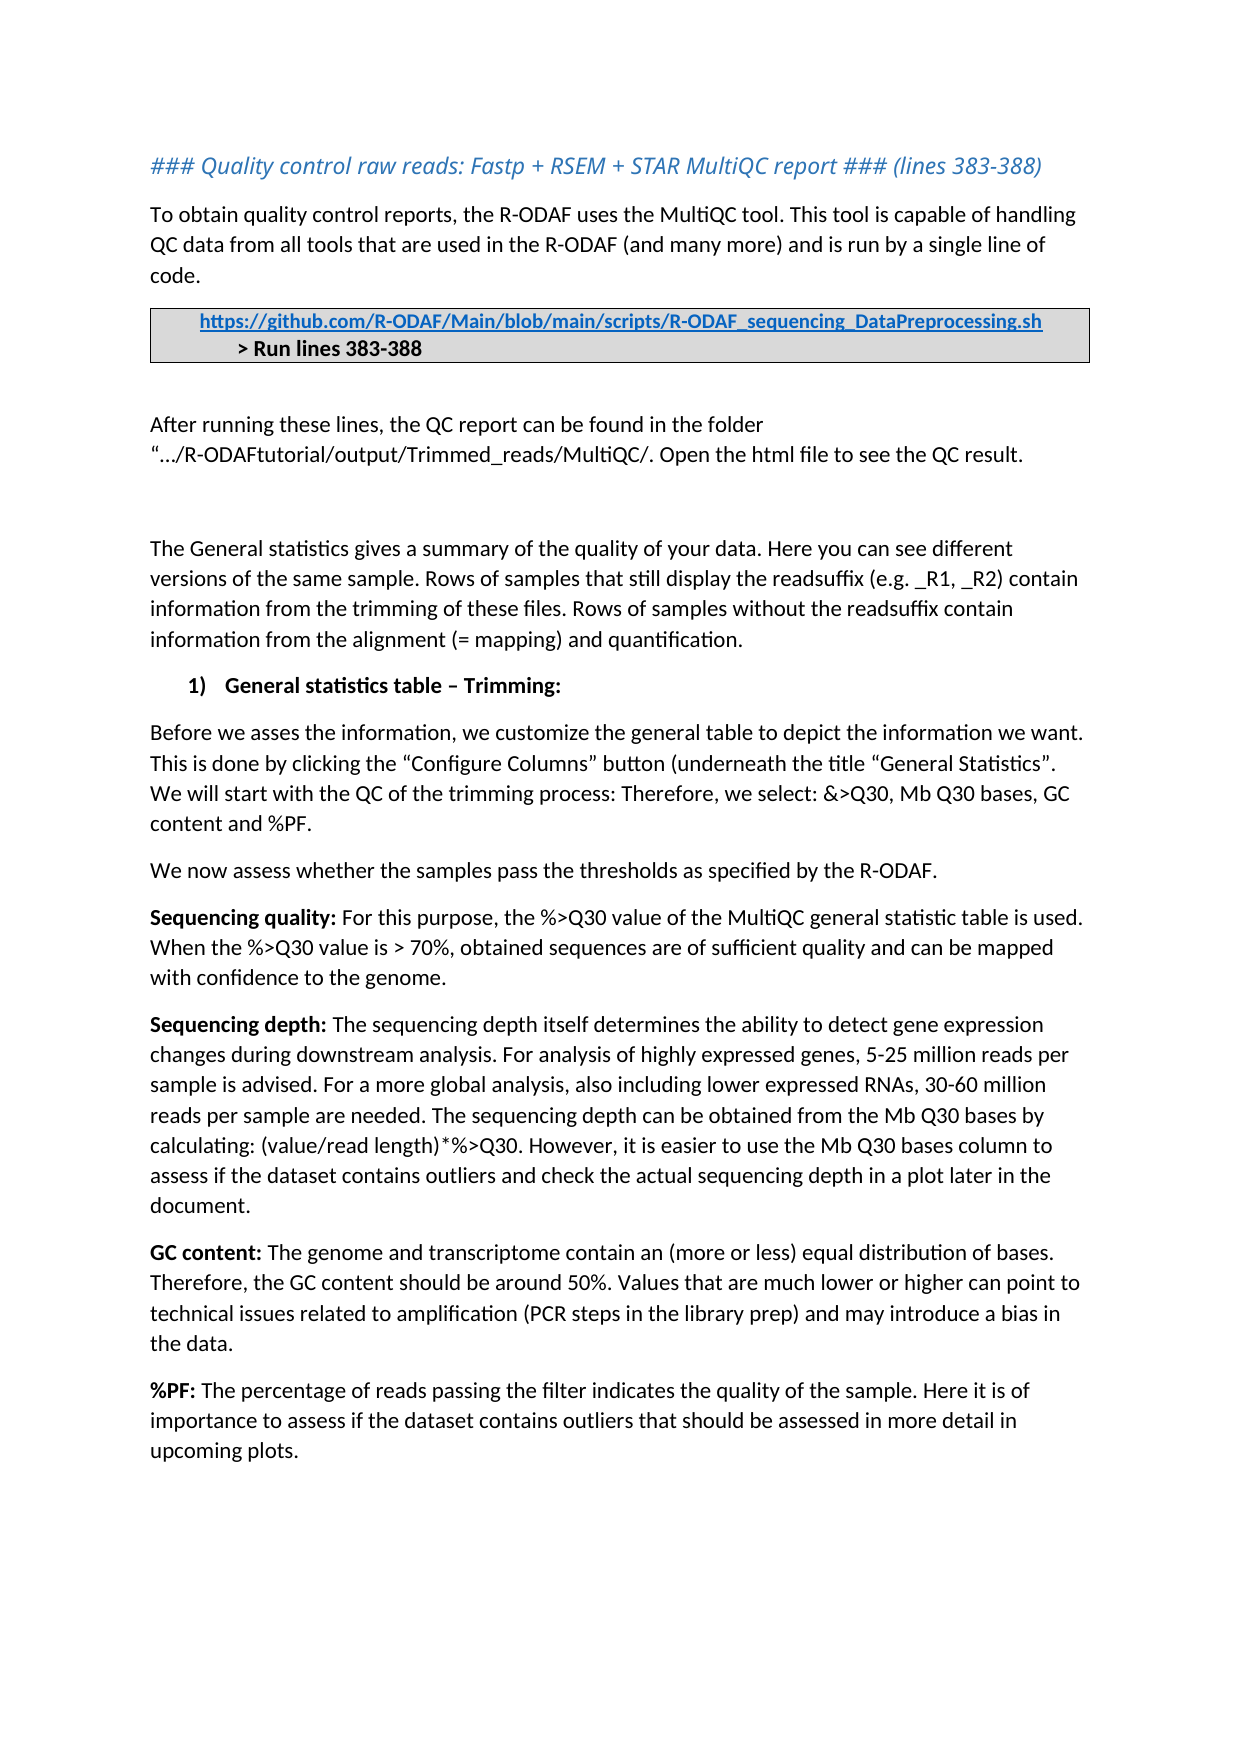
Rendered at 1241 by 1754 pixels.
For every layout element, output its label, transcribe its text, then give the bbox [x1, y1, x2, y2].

text Sequencing depth: The sequencing depth itself determines the ability to detect gene expression changes during downstream analysis. For analysis of highly expressed genes, 5-25 million reads per sample is advised. For a more global analysis, also including lower expressed RNAs, 30-60 million reads per sample are needed. The sequencing depth can be obtained from the Mb Q30 bases by calculating: (value/read length)*%>Q30. However, it is easier to use the Mb Q30 bases column to assess if the dataset contains outliers and check the actual sequencing depth in a plot later in the document. [150, 1010, 1090, 1219]
text To obtain quality control reports, the R-ODAF uses the MultiQC tool. This tool is capable of handling QC data from all tools that are used in the R-ODAF (and many more) and is run by a single line of code. [150, 200, 1090, 289]
text Sequencing quality: For this purpose, the %>Q30 value of the MultiQC general statistic table is used. When the %>Q30 value is > 70%, obtained sequences are of sufficient quality and can be mapped with confidence to the genome. [150, 903, 1090, 991]
text %PF: The percentage of reads passing the filter indicates the quality of the sample. Here it is of importance to assess if the dataset contains outliers that should be assessed in more detail in upcoming plots. [150, 1376, 1090, 1464]
table_header https://github.com/R-ODAF/Main/blob/main/scripts/R-ODAF_sequencing_DataPreprocessing.sh > Run lines 383-388 [151, 309, 1089, 362]
text GC content: The genome and transcriptome contain an (more or less) equal distribution of bases. Therefore, the GC content should be around 50%. Values that are much lower or higher can point to technical issues related to amplification (PCR steps in the library prep) and may introduce a bias in the data. [150, 1238, 1090, 1357]
list General statistics table – Trimming: [187, 672, 1090, 699]
text ### Quality control raw reads: Fastp + RSEM + STAR MultiQC report ### (lines 383-388) [150, 150, 1090, 181]
text Before we asses the information, we customize the general table to depict the information we want. This is done by clicking the “Configure Columns” button (underneath the title “General Statistics”. We will start with the QC of the trimming process: Therefore, we select: &>Q30, Mb Q30 bases, GC content and %PF. [150, 718, 1090, 837]
text We now assess whether the samples pass the thresholds as specified by the R-ODAF. [150, 856, 1090, 884]
text After running these lines, the QC report can be found in the folder “…/R-ODAFtutorial/output/Trimmed_reads/MultiQC/. Open the html file to see the QC result. [150, 410, 1090, 468]
text The General statistics gives a summary of the quality of your data. Here you can see different versions of the same sample. Rows of samples that still display the readsuffix (e.g. _R1, _R2) contain information from the trimming of these files. Rows of samples without the readsuffix contain information from the alignment (= mapping) and quantification. [150, 534, 1090, 653]
